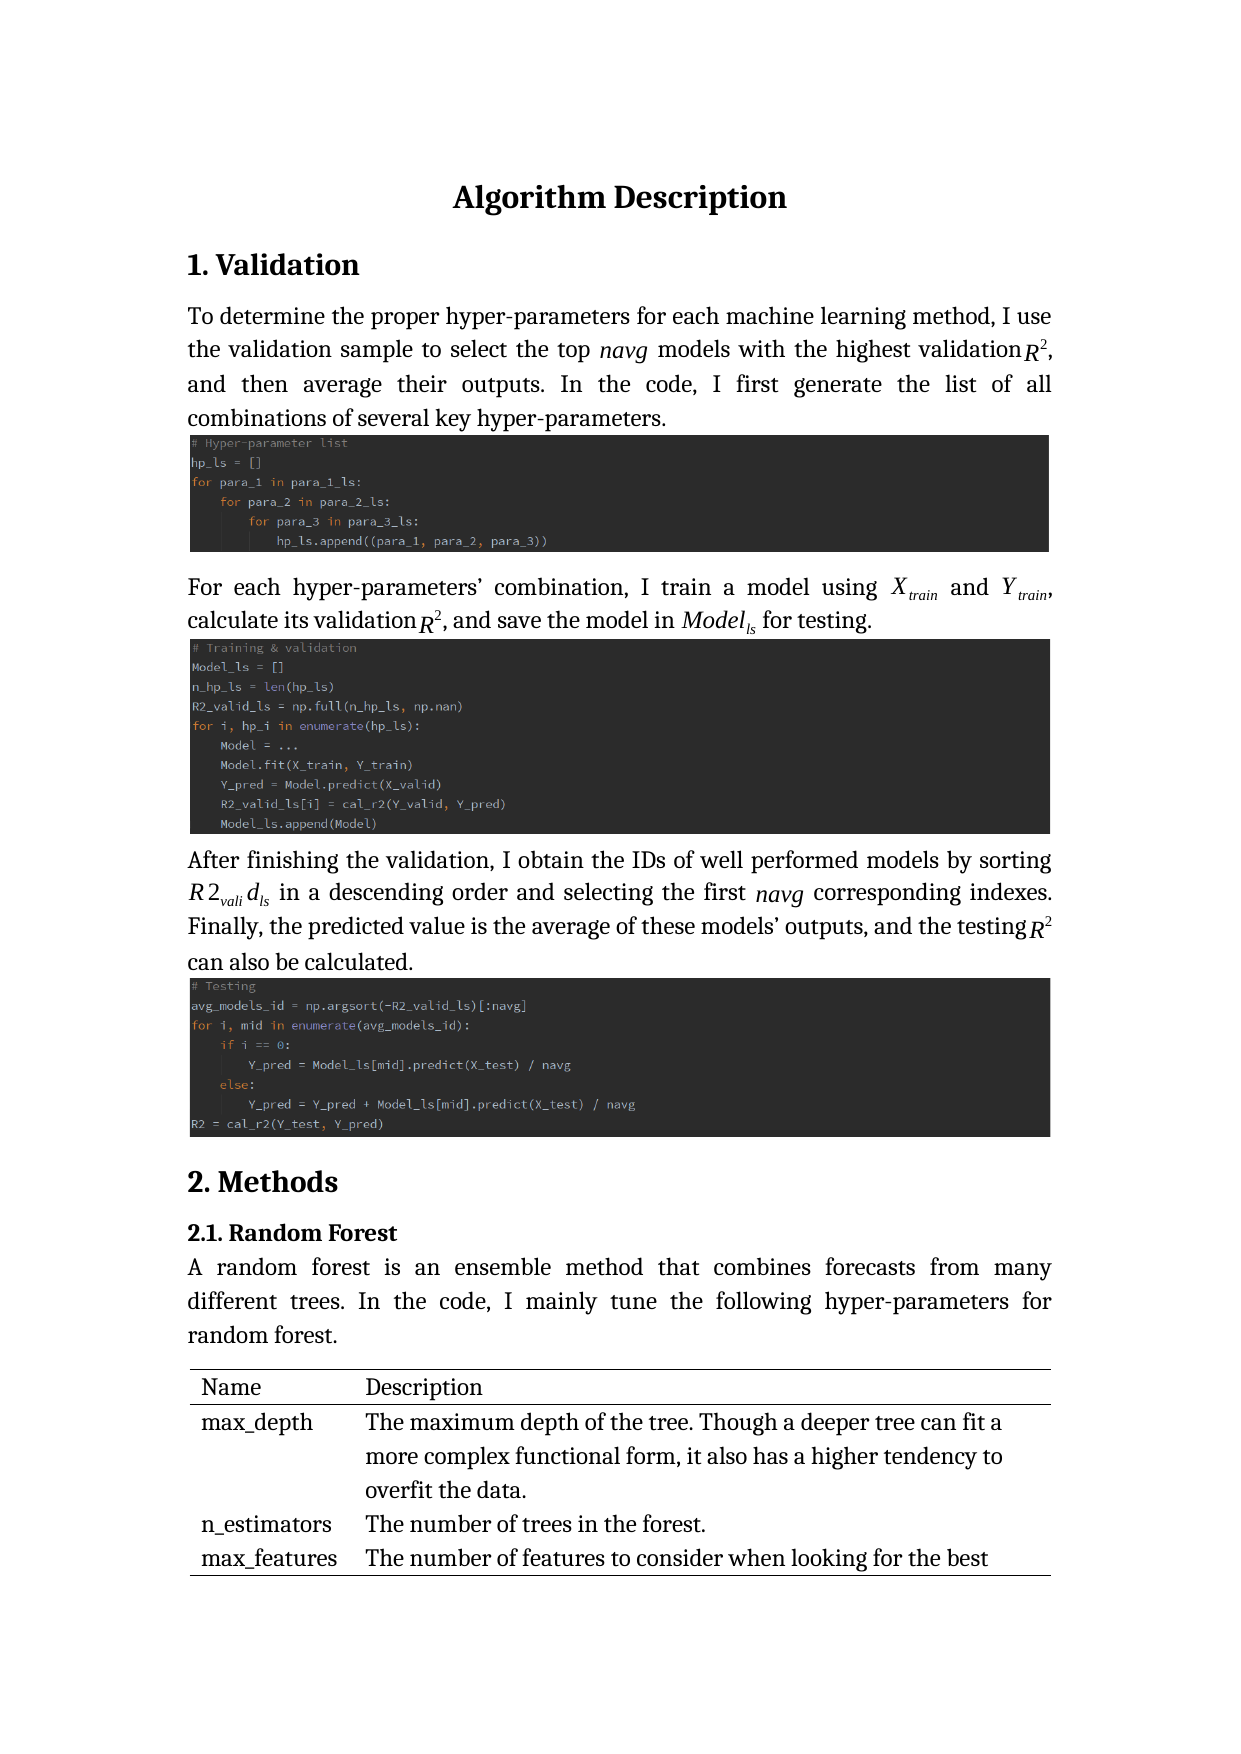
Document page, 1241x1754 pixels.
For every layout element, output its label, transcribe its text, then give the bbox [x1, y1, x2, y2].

table_cell n_estimators [190, 1507, 354, 1541]
subtitle Algorithm Description [187, 164, 1053, 232]
table_header Description [354, 1370, 1051, 1404]
table_cell max_features [190, 1541, 354, 1575]
subtitle 1. Validation [187, 232, 1053, 300]
picture [189, 978, 1051, 1137]
table_cell The maximum depth of the tree. Though a deeper tree can fit a more complex functional form, it also has a higher tendency to overfit the data. [354, 1405, 1051, 1507]
table_header Name [190, 1370, 354, 1404]
picture [190, 639, 1051, 834]
text A random forest is an ensemble method that combines forecasts from many different trees. In the code, I mainly tune the following hyper-parameters for random forest. [187, 1251, 1053, 1352]
subtitle 2.1. Random Forest [187, 1217, 1053, 1251]
text After finishing the validation, I obtain the IDs of well performed models by sorting in a descending order and selecting the first corresponding indexes. Finally, the predicted value is the average of these models’ outputs, and the testingcan also be calculated. [187, 843, 1053, 979]
text For each hyper-parameters’ combination, I train a model using and , calculate its validation, and save the model in for testing. [187, 571, 1053, 639]
text To determine the proper hyper-parameters for each machine learning method, I use the validation sample to select the top models with the highest validation, and then average their outputs. In the code, I first generate the list of all combinations of several key hyper-parameters. [187, 300, 1053, 436]
subtitle 2. Methods [187, 1149, 1053, 1217]
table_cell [354, 1541, 1051, 1575]
table_cell The number of trees in the forest. [354, 1507, 1051, 1541]
table_cell max_depth [190, 1405, 354, 1507]
picture [190, 435, 1049, 552]
